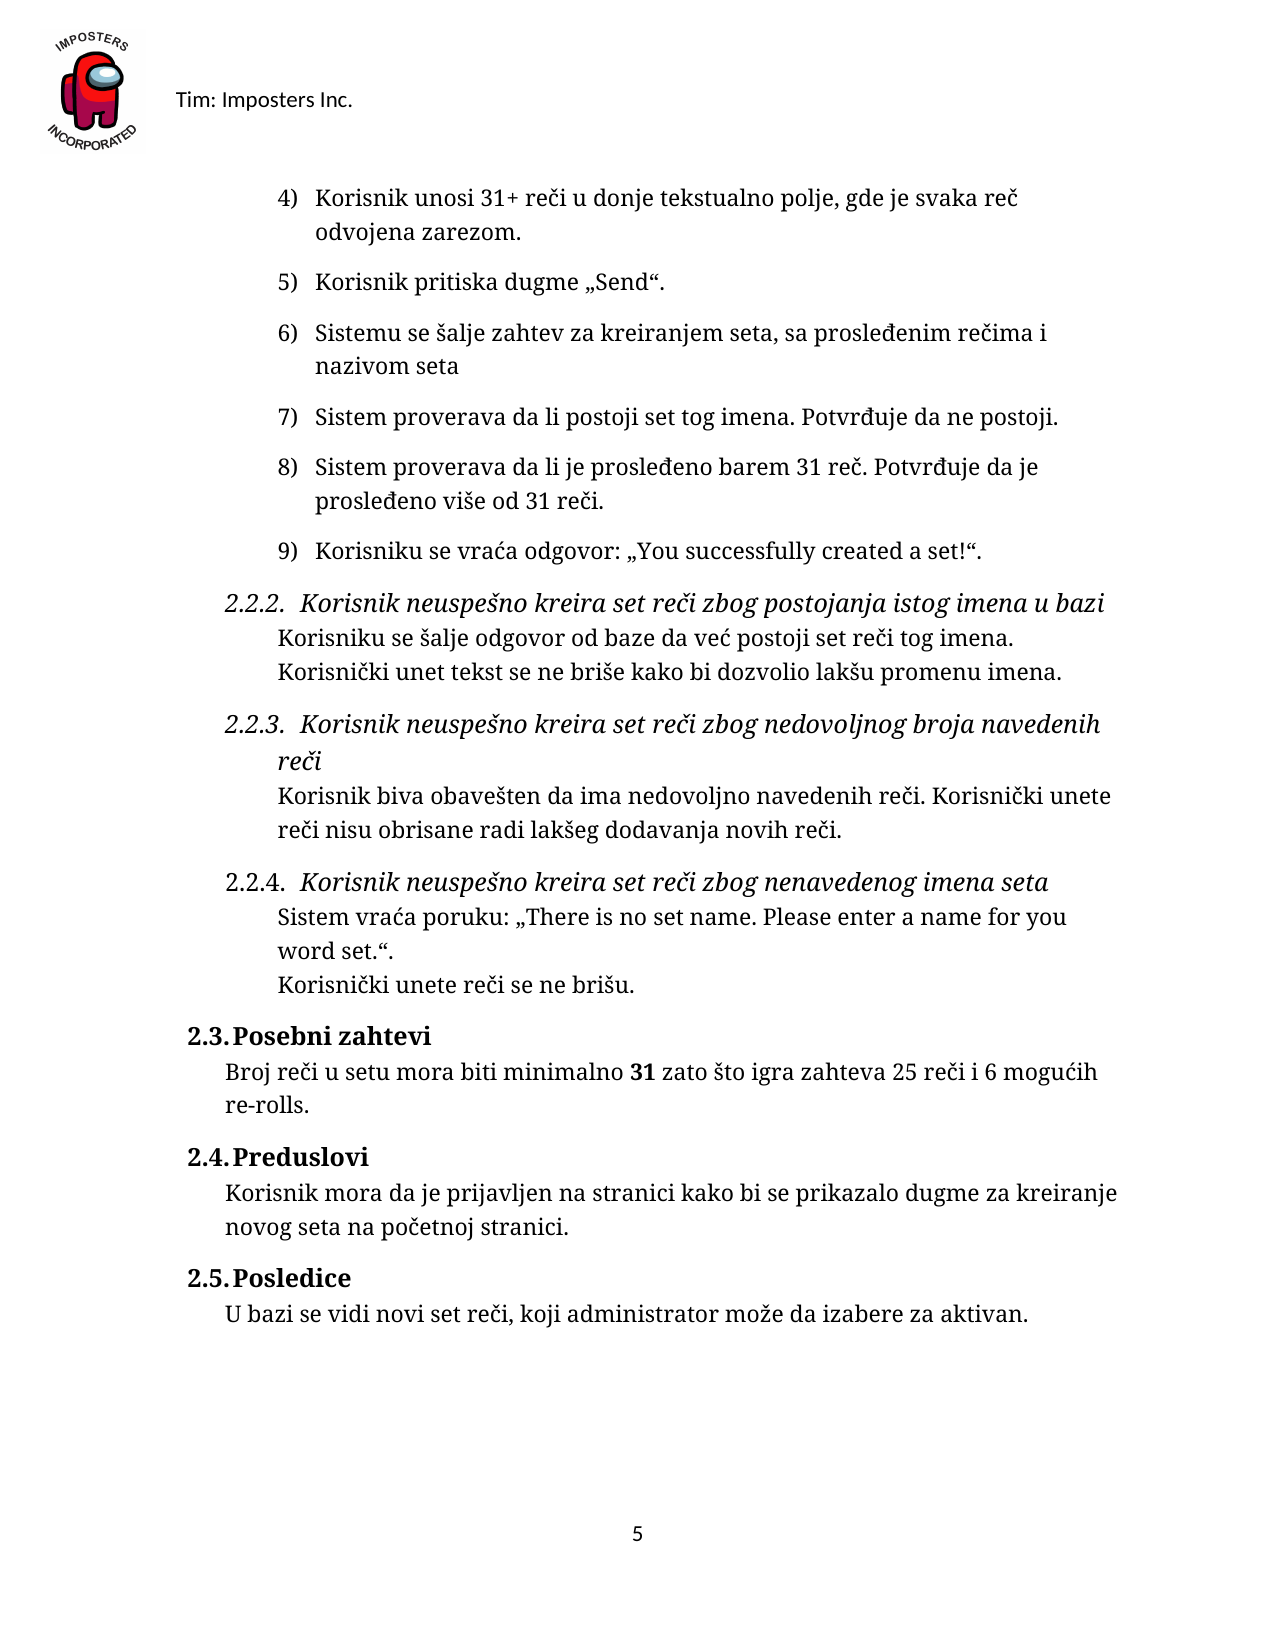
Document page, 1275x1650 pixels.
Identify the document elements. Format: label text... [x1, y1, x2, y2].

text Korisniku se šalje odgovor od baze da već postoji set reči tog imena. Korisnički unet tekst se ne briše kako bi dozvolio lakšu promenu imena. [277, 622, 1125, 687]
subtitle Posledice [187, 1261, 1125, 1295]
subtitle Preduslovi [187, 1140, 1125, 1174]
text U bazi se vidi novi set reči, koji administrator može da izabere za aktivan. [225, 1298, 1125, 1329]
text Korisnik mora da je prijavljen na stranici kako bi se prikazalo dugme za kreiranje novog seta na početnoj stranici. [225, 1177, 1125, 1242]
text Korisnik biva obavešten da ima nedovoljno navedenih reči. Korisnički unete reči nisu obrisane radi lakšeg dodavanja novih reči. [277, 780, 1125, 845]
text Broj reči u setu mora biti minimalno 31 zato što igra zahteva 25 reči i 6 mogućih re-rolls. [225, 1056, 1125, 1121]
subtitle Posebni zahtevi [187, 1019, 1125, 1053]
picture [39, 29, 147, 154]
list Korisniku se vraća odgovor: „You successfully created a set!“. [277, 535, 1125, 566]
subtitle Korisnik neuspešno kreira set reči zbog nenavedenog imena seta [225, 864, 1125, 898]
subtitle Korisnik neuspešno kreira set reči zbog nedovoljnog broja navedenih reči [225, 707, 1125, 777]
list Korisnik unosi 31+ reči u donje tekstualno polje, gde je svaka reč odvojena zarezom. [277, 182, 1125, 247]
list Sistem proverava da li postoji set tog imena. Potvrđuje da ne postoji. [277, 401, 1125, 432]
list Sistemu se šalje zahtev za kreiranjem seta, sa prosleđenim rečima i nazivom seta [277, 316, 1125, 381]
text Sistem vraća poruku: „There is no set name. Please enter a name for you word set.“. Korisnički unete reči se ne brišu. [277, 901, 1125, 1000]
list Sistem proverava da li je prosleđeno barem 31 reč. Potvrđuje da je prosleđeno više od 31 reči. [277, 451, 1125, 516]
list Korisnik pritiska dugme „Send“. [277, 266, 1125, 297]
subtitle Korisnik neuspešno kreira set reči zbog postojanja istog imena u bazi [225, 586, 1125, 620]
